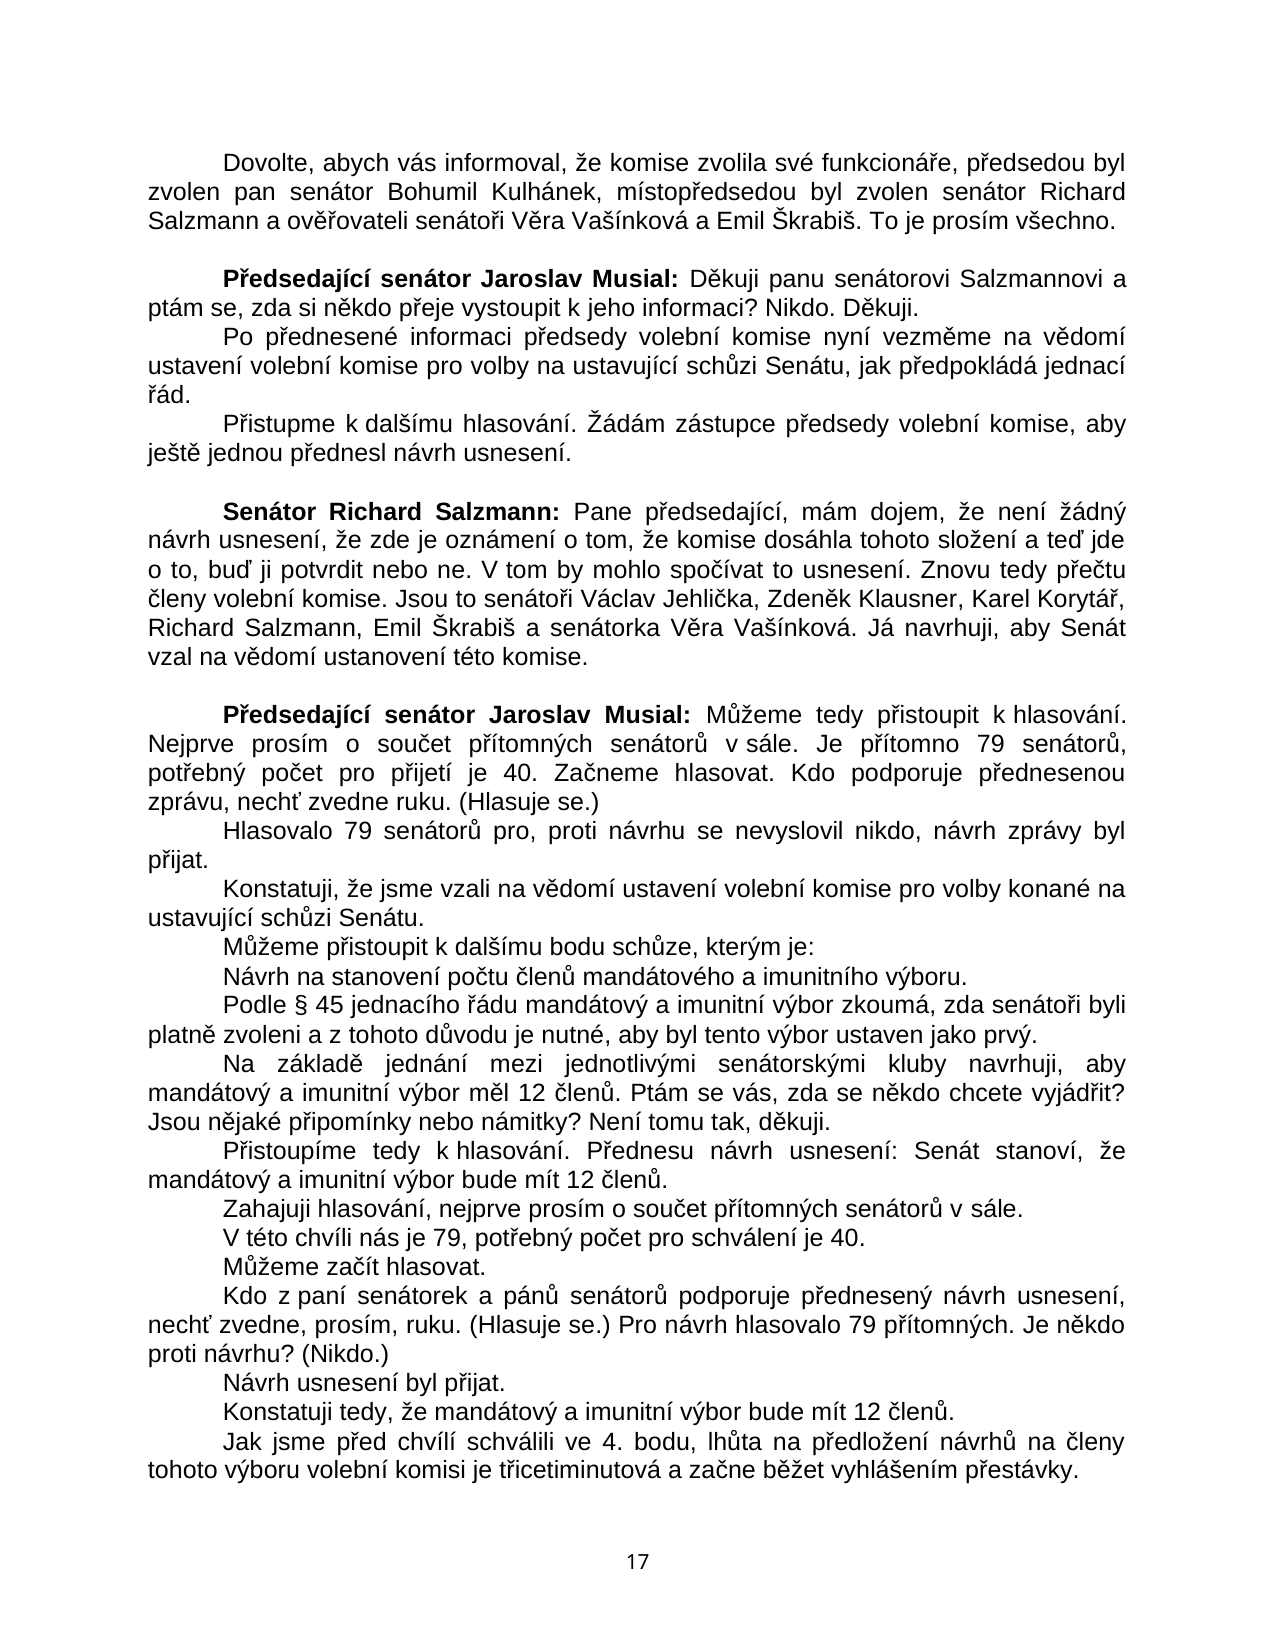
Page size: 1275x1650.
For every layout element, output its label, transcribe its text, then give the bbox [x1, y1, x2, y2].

text Návrh usnesení byl přijat. [148, 1368, 1127, 1397]
text Přistoupíme tedy k hlasování. Přednesu návrh usnesení: Senát stanoví, že mandátový a imunitní výbor bude mít 12 členů. [148, 1136, 1127, 1194]
text Konstatuji tedy, že mandátový a imunitní výbor bude mít 12 členů. [148, 1397, 1127, 1426]
text Zahajuji hlasování, nejprve prosím o součet přítomných senátorů v sále. [148, 1194, 1127, 1223]
text Kdo z paní senátorek a pánů senátorů podporuje přednesený návrh usnesení, nechť zvedne, prosím, ruku. (Hlasuje se.) Pro návrh hlasovalo 79 přítomných. Je někdo proti návrhu? (Nikdo.) [148, 1281, 1127, 1368]
text Hlasovalo 79 senátorů pro, proti návrhu se nevyslovil nikdo, návrh zprávy byl přijat. [148, 816, 1127, 874]
text Můžeme začít hlasovat. [148, 1252, 1127, 1281]
text Předsedající senátor Jaroslav Musial: Děkuji panu senátorovi Salzmannovi a ptám se, zda si někdo přeje vystoupit k jeho informaci? Nikdo. Děkuji. [148, 264, 1127, 322]
text Návrh na stanovení počtu členů mandátového a imunitního výboru. [148, 961, 1127, 990]
text Předsedající senátor Jaroslav Musial: Můžeme tedy přistoupit k hlasování. Nejprve prosím o součet přítomných senátorů v sále. Je přítomno 79 senátorů, potřebný počet pro přijetí je 40. Začneme hlasovat. Kdo podporuje přednesenou zprávu, nechť zvedne ruku. (Hlasuje se.) [148, 700, 1127, 816]
text Můžeme přistoupit k dalšímu bodu schůze, kterým je: [148, 932, 1127, 961]
text Podle § 45 jednacího řádu mandátový a imunitní výbor zkoumá, zda senátoři byli platně zvoleni a z tohoto důvodu je nutné, aby byl tento výbor ustaven jako prvý. [148, 990, 1127, 1048]
text Na základě jednání mezi jednotlivými senátorskými kluby navrhuji, aby mandátový a imunitní výbor měl 12 členů. Ptám se vás, zda se někdo chcete vyjádřit? Jsou nějaké připomínky nebo námitky? Není tomu tak, děkuji. [148, 1048, 1127, 1136]
text Přistupme k dalšímu hlasování. Žádám zástupce předsedy volební komise, aby ještě jednou přednesl návrh usnesení. [148, 409, 1127, 467]
text Dovolte, abych vás informoval, že komise zvolila své funkcionáře, předsedou byl zvolen pan senátor Bohumil Kulhánek, místopředsedou byl zvolen senátor Richard Salzmann a ověřovateli senátoři Věra Vašínková a Emil Škrabiš. To je prosím všechno. [148, 148, 1127, 235]
text Jak jsme před chvílí schválili ve 4. bodu, lhůta na předložení návrhů na členy tohoto výboru volební komisi je třicetiminutová a začne běžet vyhlášením přestávky. [148, 1426, 1127, 1484]
text Po přednesené informaci předsedy volební komise nyní vezměme na vědomí ustavení volební komise pro volby na ustavující schůzi Senátu, jak předpokládá jednací řád. [148, 322, 1127, 409]
text Konstatuji, že jsme vzali na vědomí ustavení volební komise pro volby konané na ustavující schůzi Senátu. [148, 874, 1127, 932]
text V této chvíli nás je 79, potřebný počet pro schválení je 40. [148, 1223, 1127, 1252]
text Senátor Richard Salzmann: Pane předsedající, mám dojem, že není žádný návrh usnesení, že zde je oznámení o tom, že komise dosáhla tohoto složení a teď jde o to, buď ji potvrdit nebo ne. V tom by mohlo spočívat to usnesení. Znovu tedy přečtu členy volební komise. Jsou to senátoři Václav Jehlička, Zdeněk Klausner, Karel Korytář, Richard Salzmann, Emil Škrabiš a senátorka Věra Vašínková. Já navrhuji, aby Senát vzal na vědomí ustanovení této komise. [148, 496, 1127, 671]
